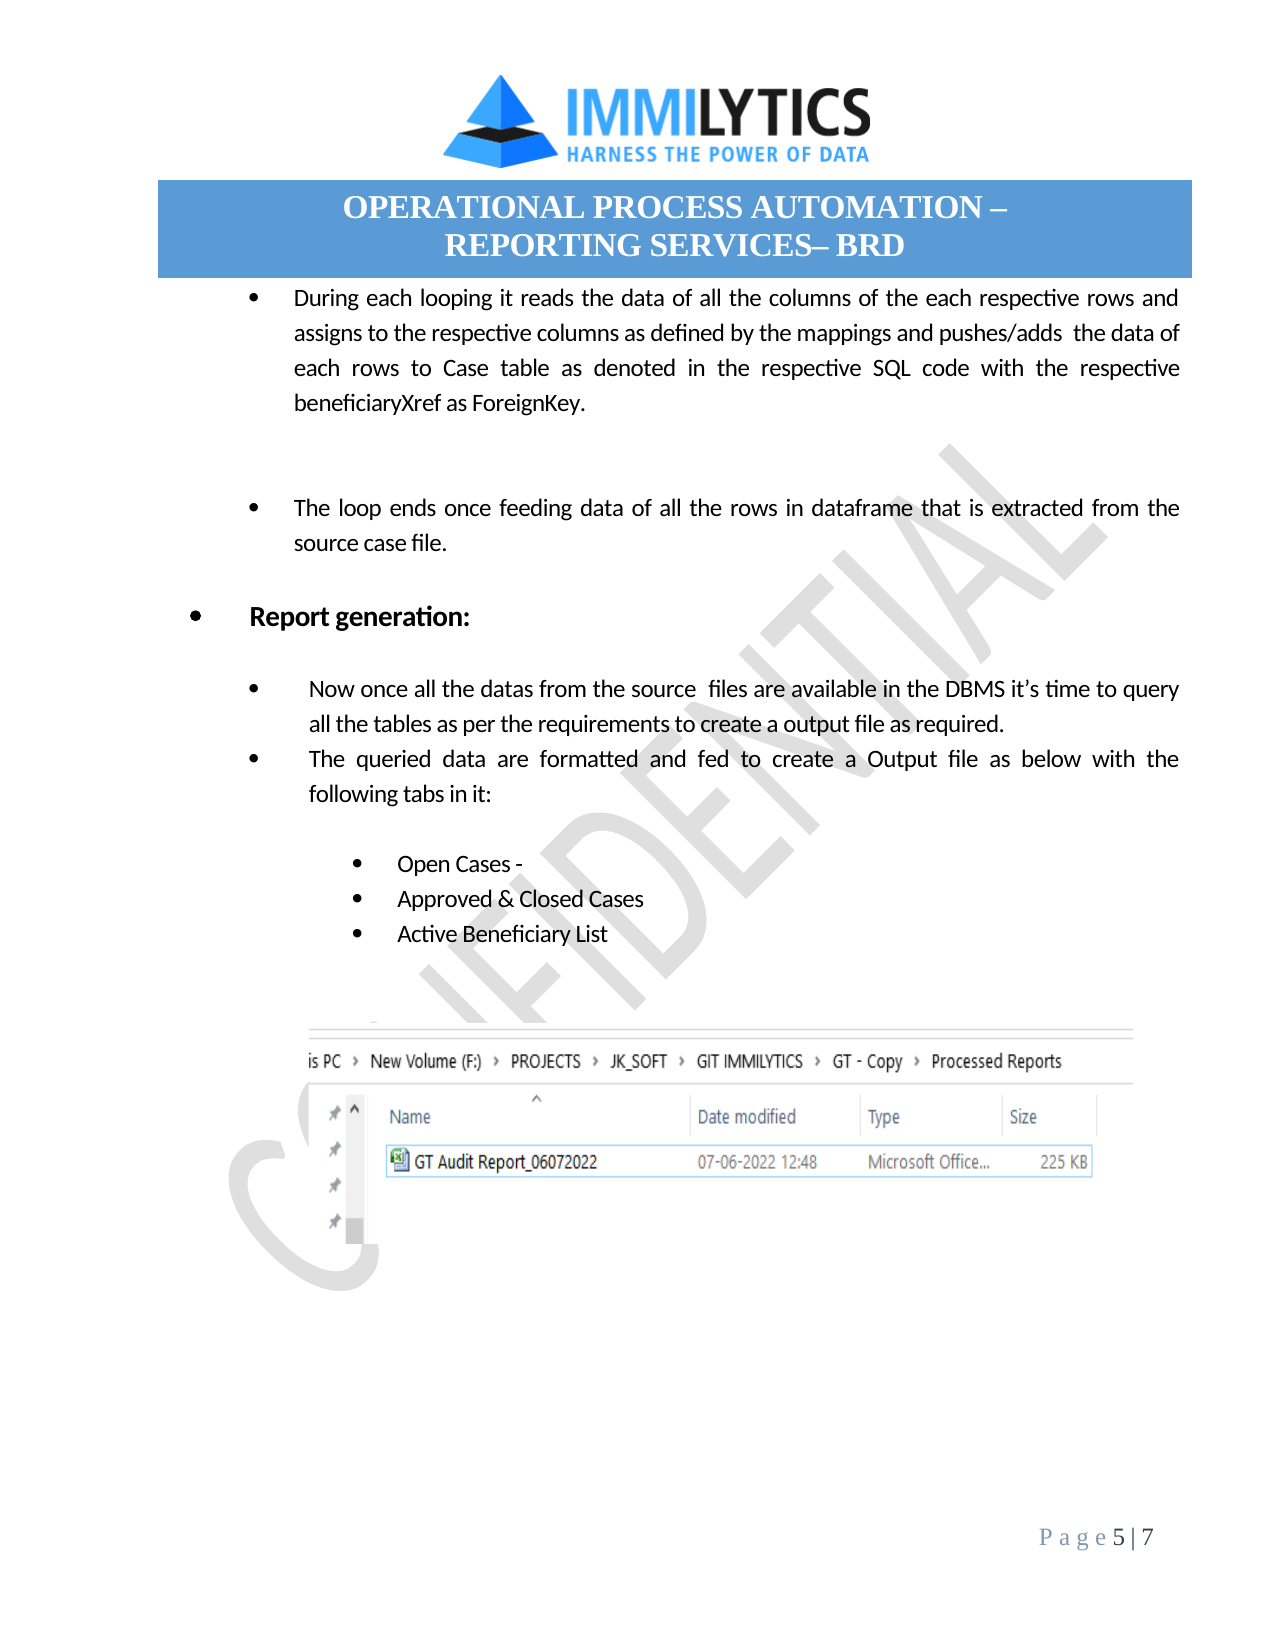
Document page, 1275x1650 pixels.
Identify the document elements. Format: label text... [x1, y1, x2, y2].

list Active Beneficiary List [353, 918, 1181, 949]
list Approved & Closed Cases [353, 883, 1181, 914]
list During each looping it reads the data of all the columns of the each respective rows and assigns to the respective columns as defined by the mappings and pushes/adds the data of each rows to Case table as denoted in the respective SQL code with the respective beneficiaryXref as ForeignKey. [249, 278, 1181, 418]
list Now once all the datas from the source files are available in the DBMS it’s time to query all the tables as per the requirements to create a output file as required. [249, 673, 1181, 739]
list Report generation: [190, 598, 1181, 633]
list The loop ends once feeding data of all the rows in dataframe that is extracted from the source case file. [249, 493, 1181, 558]
picture [308, 1023, 1134, 1244]
list Open Cases - [353, 848, 1181, 879]
picture [442, 75, 871, 169]
list The queried data are formatted and fed to create a Output file as below with the following tabs in it: [249, 743, 1181, 809]
